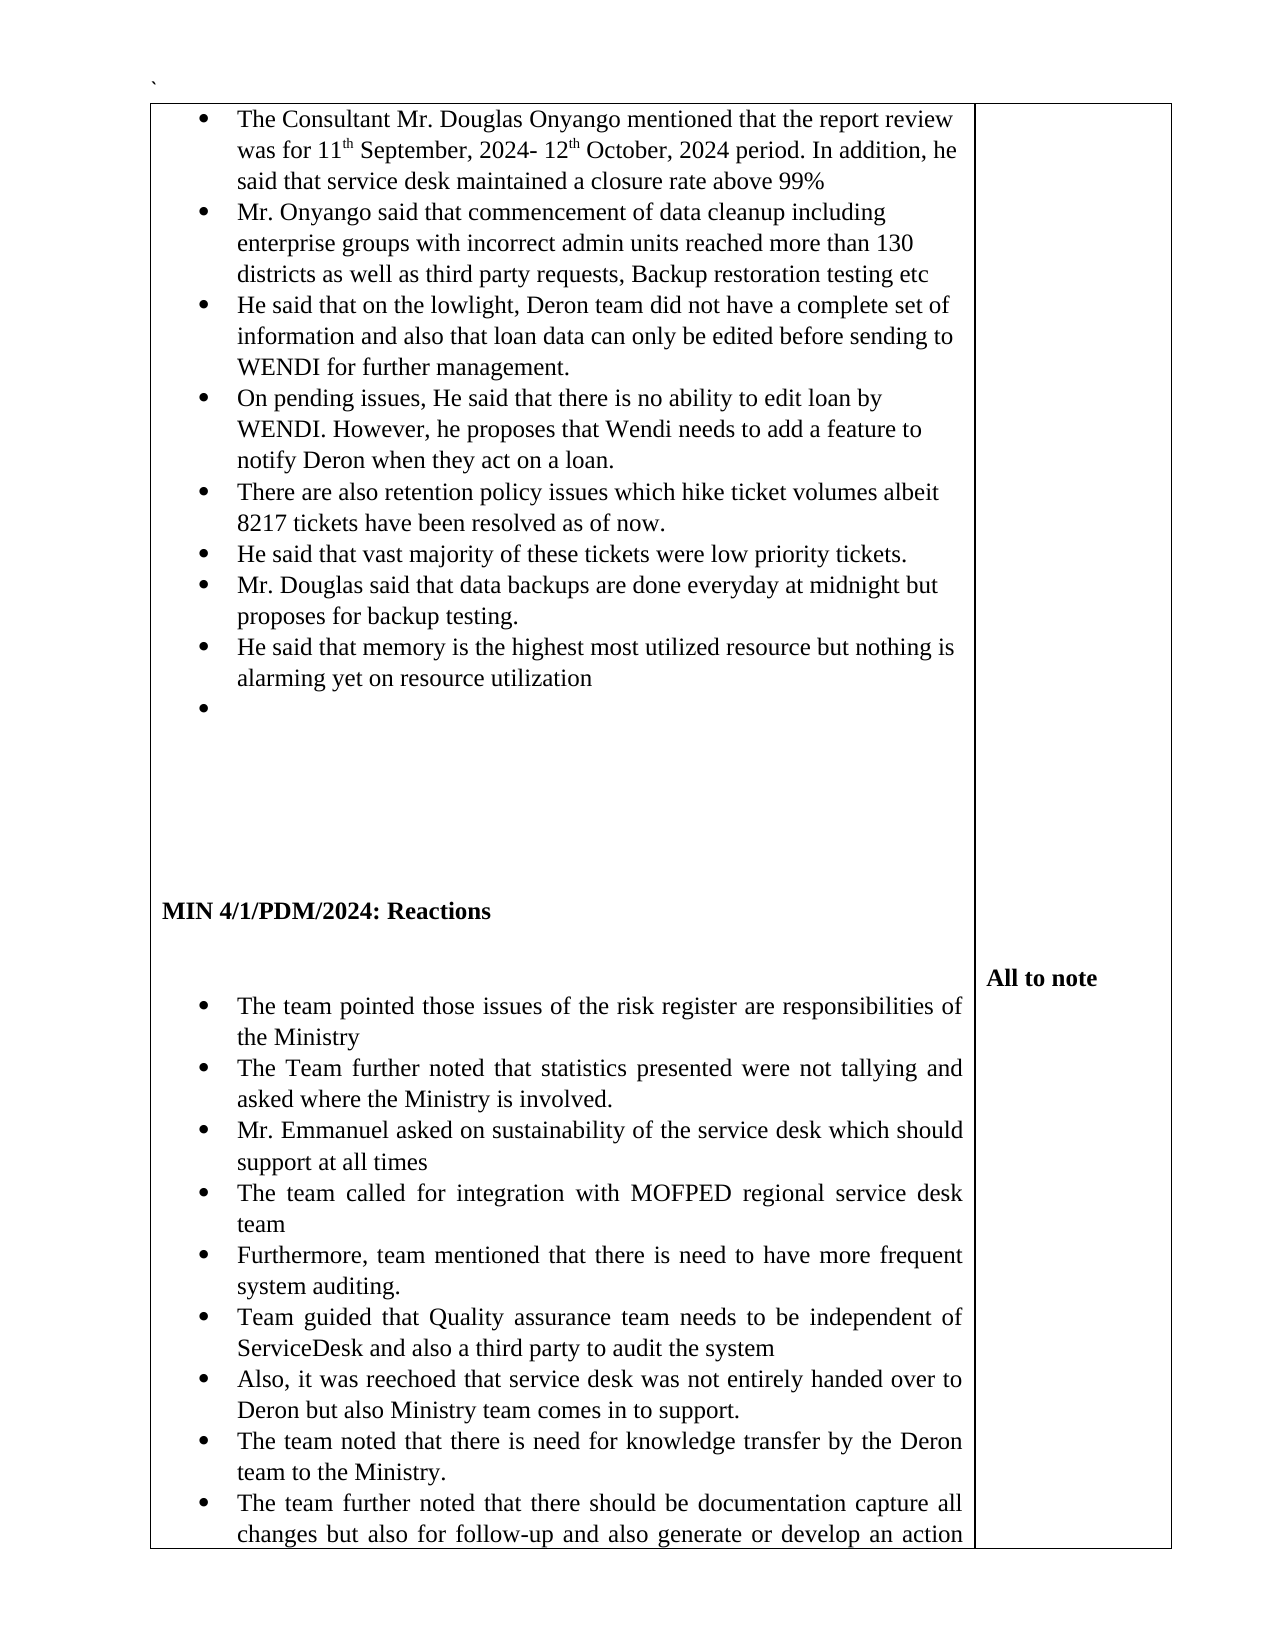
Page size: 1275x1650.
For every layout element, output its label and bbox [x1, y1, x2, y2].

table_cell [976, 104, 1171, 1548]
table_cell [151, 104, 974, 1548]
